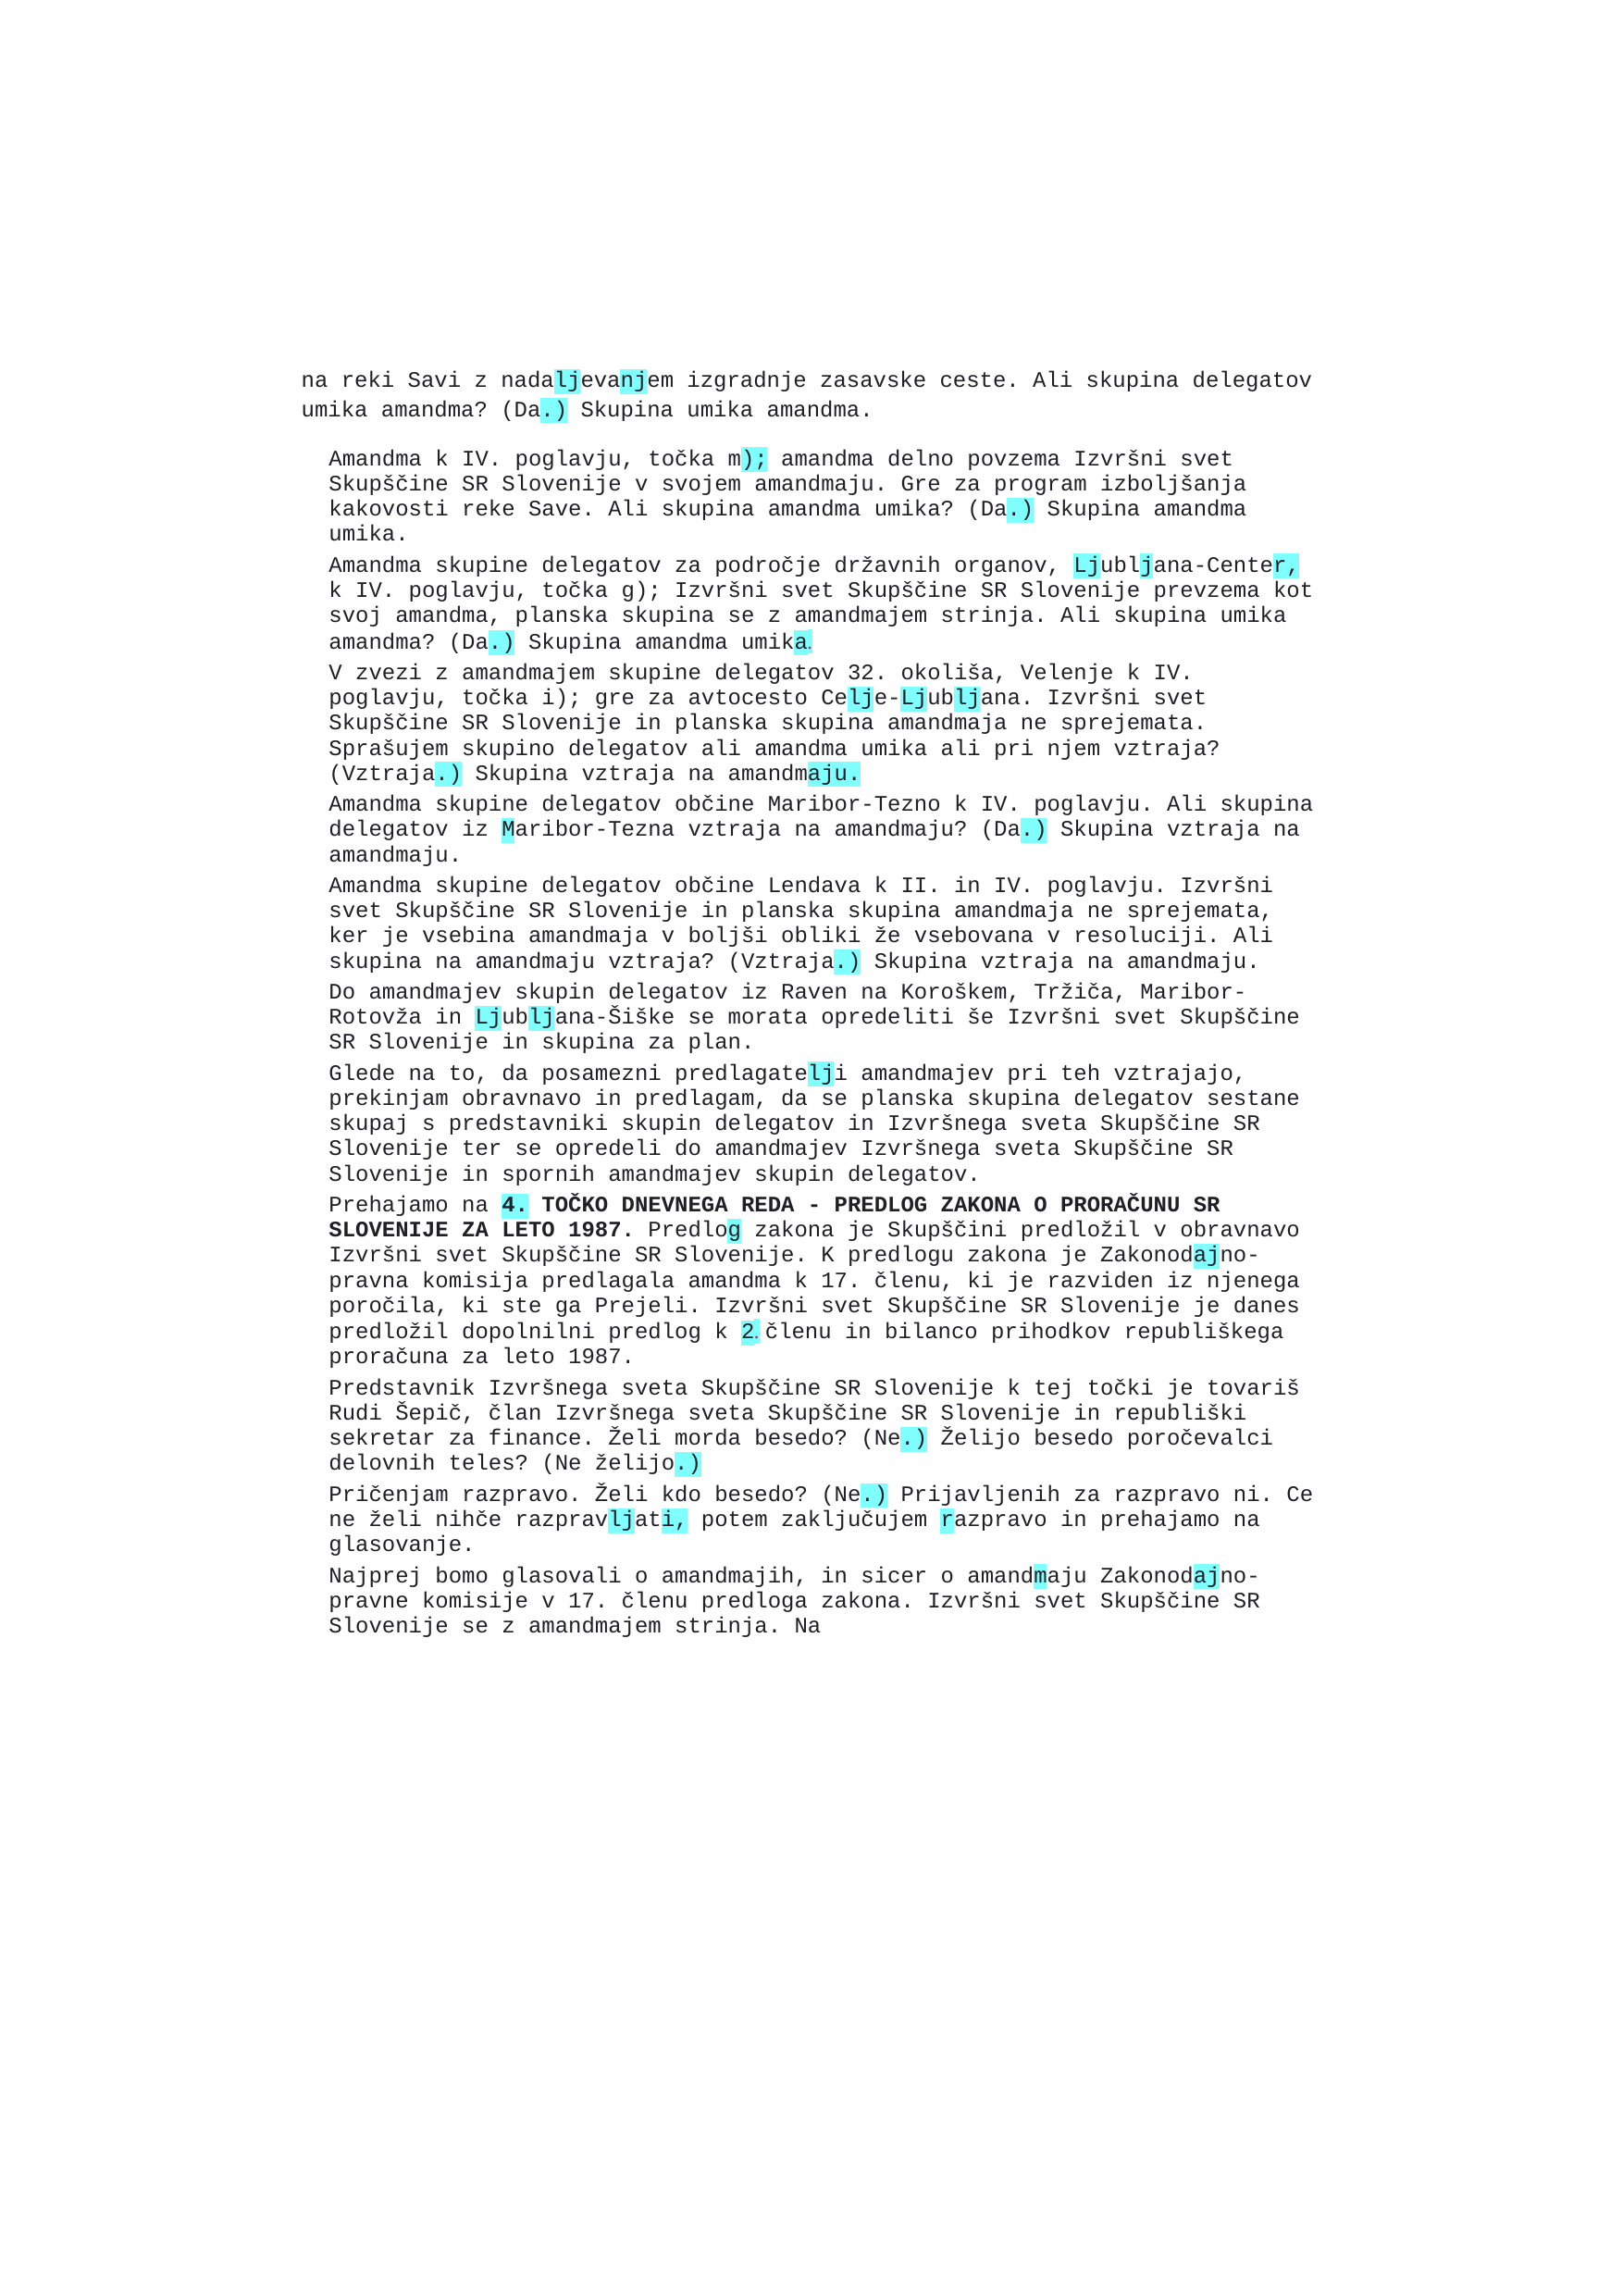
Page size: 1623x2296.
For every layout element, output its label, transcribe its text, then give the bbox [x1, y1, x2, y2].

text Amandma skupine delegatov občine Maribor-Tezno k IV. poglavju. Ali skupina delegatov iz Maribor-Tezna vztraja na amandmaju? (Da.) Skupina vztraja na amandmaju. [328, 793, 1321, 868]
text Do amandmajev skupin delegatov iz Raven na Koroškem, Tržiča, Maribor-Rotovža in Ljubljana-Šiške se morata opredeliti še Izvršni svet Skupščine SR Slovenije in skupina za plan. [328, 980, 1321, 1056]
text Predstavnik Izvršnega sveta Skupščine SR Slovenije k tej točki je tovariš Rudi Šepič, član Izvršnega sveta Skupščine SR Slovenije in republiški sekretar za finance. Želi morda besedo? (Ne.) Želijo besedo poročevalci delovnih teles? (Ne želijo.) [328, 1376, 1321, 1477]
text Amandma k IV. poglavju, točka m); amandma delno povzema Izvršni svet Skupščine SR Slovenije v svojem amandmaju. Gre za program izboljšanja kakovosti reke Save. Ali skupina amandma umika? (Da.) Skupina amandma umika. [328, 447, 1321, 548]
text Pričenjam razpravo. Želi kdo besedo? (Ne.) Prijavljenih za razpravo ni. Ce ne želi nihče razpravljati, potem zaključujem razpravo in prehajamo na glasovanje. [328, 1483, 1321, 1558]
text Prehajamo na 4. TOČKO DNEVNEGA REDA - PREDLOG ZAKONA O PRORAČUNU SR SLOVENIJE ZA LETO 1987. Predlog zakona je Skupščini predložil v obravnavo Izvršni svet Skupščine SR Slovenije. K predlogu zakona je Zakonodajno-pravna komisija predlagala amandma k 17. členu, ki je razviden iz njenega poročila, ki ste ga Prejeli. Izvršni svet Skupščine SR Slovenije je danes predložil dopolnilni predlog k 2. členu in bilanco prihodkov republiškega proračuna za leto 1987. [328, 1193, 1321, 1371]
text Glede na to, da posamezni predlagatelji amandmajev pri teh vztrajajo, prekinjam obravnavo in predlagam, da se planska skupina delegatov sestane skupaj s predstavniki skupin delegatov in Izvršnega sveta Skupščine SR Slovenije ter se opredeli do amandmajev Izvršnega sveta Skupščine SR Slovenije in spornih amandmajev skupin delegatov. [328, 1061, 1321, 1187]
text Amandma skupine delegatov občine Lendava k II. in IV. poglavju. Izvršni svet Skupščine SR Slovenije in planska skupina amandmaja ne sprejemata, ker je vsebina amandmaja v boljši obliki že vsebovana v resoluciji. Ali skupina na amandmaju vztraja? (Vztraja.) Skupina vztraja na amandmaju. [328, 874, 1321, 974]
text Amandma skupine delegatov za področje državnih organov, Ljubljana-Center, k IV. poglavju, točka g); Izvršni svet Skupščine SR Slovenije prevzema kot svoj amandma, planska skupina se z amandmajem strinja. Ali skupina umika amandma? (Da.) Skupina amandma umika. [328, 553, 1321, 655]
text V zvezi z amandmajem skupine delegatov 32. okoliša, Velenje k IV. poglavju, točka i); gre za avtocesto Celje-Ljubljana. Izvršni svet Skupščine SR Slovenije in planska skupina amandmaja ne sprejemata. Sprašujem skupino delegatov ali amandma umika ali pri njem vztraja? (Vztraja.) Skupina vztraja na amandmaju. [328, 661, 1321, 787]
